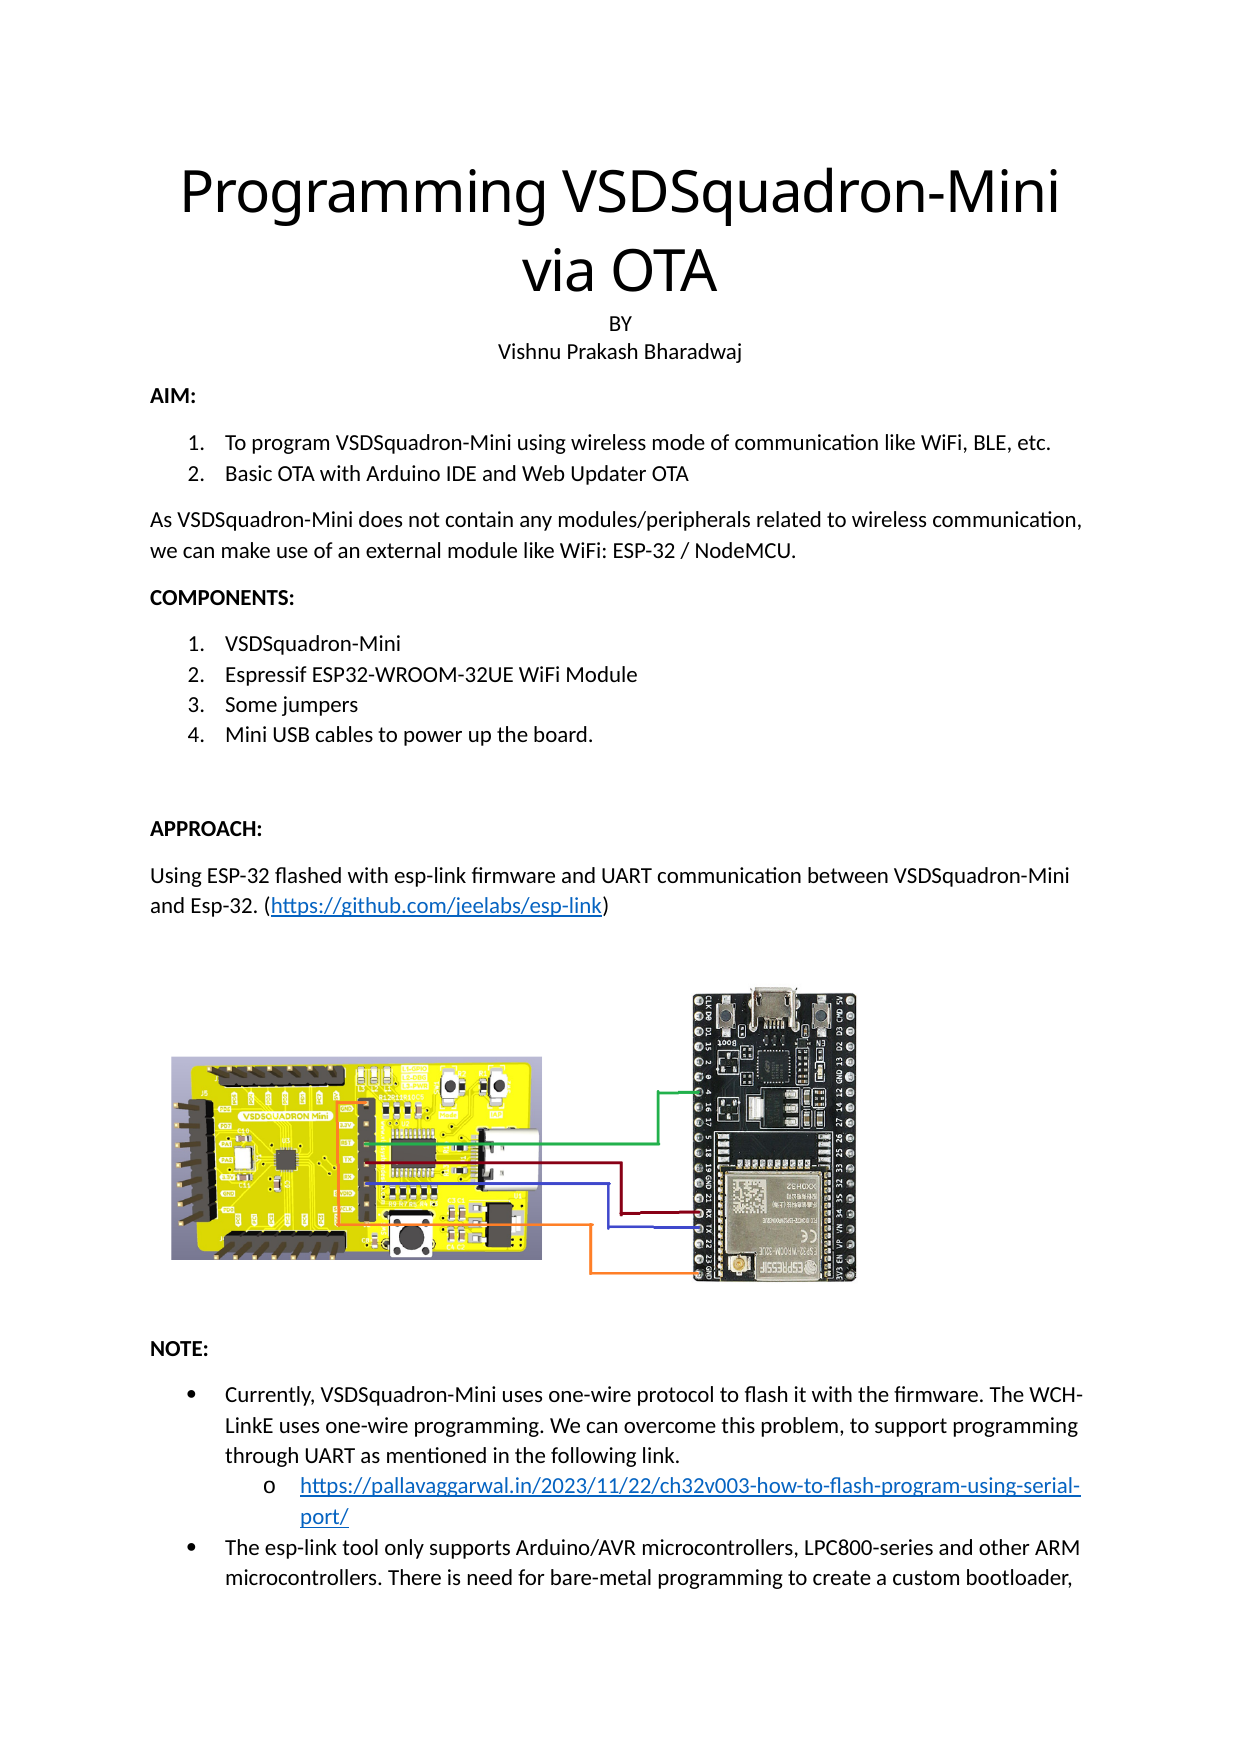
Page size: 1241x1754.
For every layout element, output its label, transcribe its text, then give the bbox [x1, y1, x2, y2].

list https://pallavaggarwal.in/2023/11/22/ch32v003-how-to-flash-program-using-serial-port/ [262, 1471, 1090, 1531]
picture [150, 937, 889, 1315]
text Vishnu Prakash Bharadwaj [150, 337, 1090, 365]
list Basic OTA with Arduino IDE and Web Updater OTA [187, 459, 1090, 487]
text NOTE: [150, 1334, 1090, 1362]
list VSDSquadron-Mini [187, 629, 1090, 658]
list To program VSDSquadron-Mini using wireless mode of communication like WiFi, BLE, etc. [187, 428, 1090, 457]
text COMPONENTS: [150, 583, 1090, 611]
list Currently, VSDSquadron-Mini uses one-wire protocol to flash it with the firmware. The WCH-LinkE uses one-wire programming. We can overcome this problem, to support programming through UART as mentioned in the following link. [187, 1381, 1090, 1469]
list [187, 1533, 1090, 1591]
text BY [150, 309, 1090, 337]
list Mini USB cables to power up the board. [187, 720, 1090, 748]
title Programming VSDSquadron-Mini via OTA [150, 150, 1090, 309]
text AIM: [150, 382, 1090, 410]
list Some jumpers [187, 690, 1090, 718]
text Using ESP-32 flashed with esp-link firmware and UART communication between VSDSquadron-Mini and Esp-32. (https://github.com/jeelabs/esp-link) [150, 861, 1090, 919]
text APPROACH: [150, 814, 1090, 842]
list Espressif ESP32-WROOM-32UE WiFi Module [187, 660, 1090, 688]
text As VSDSquadron-Mini does not contain any modules/peripherals related to wireless communication, we can make use of an external module like WiFi: ESP-32 / NodeMCU. [150, 506, 1090, 564]
